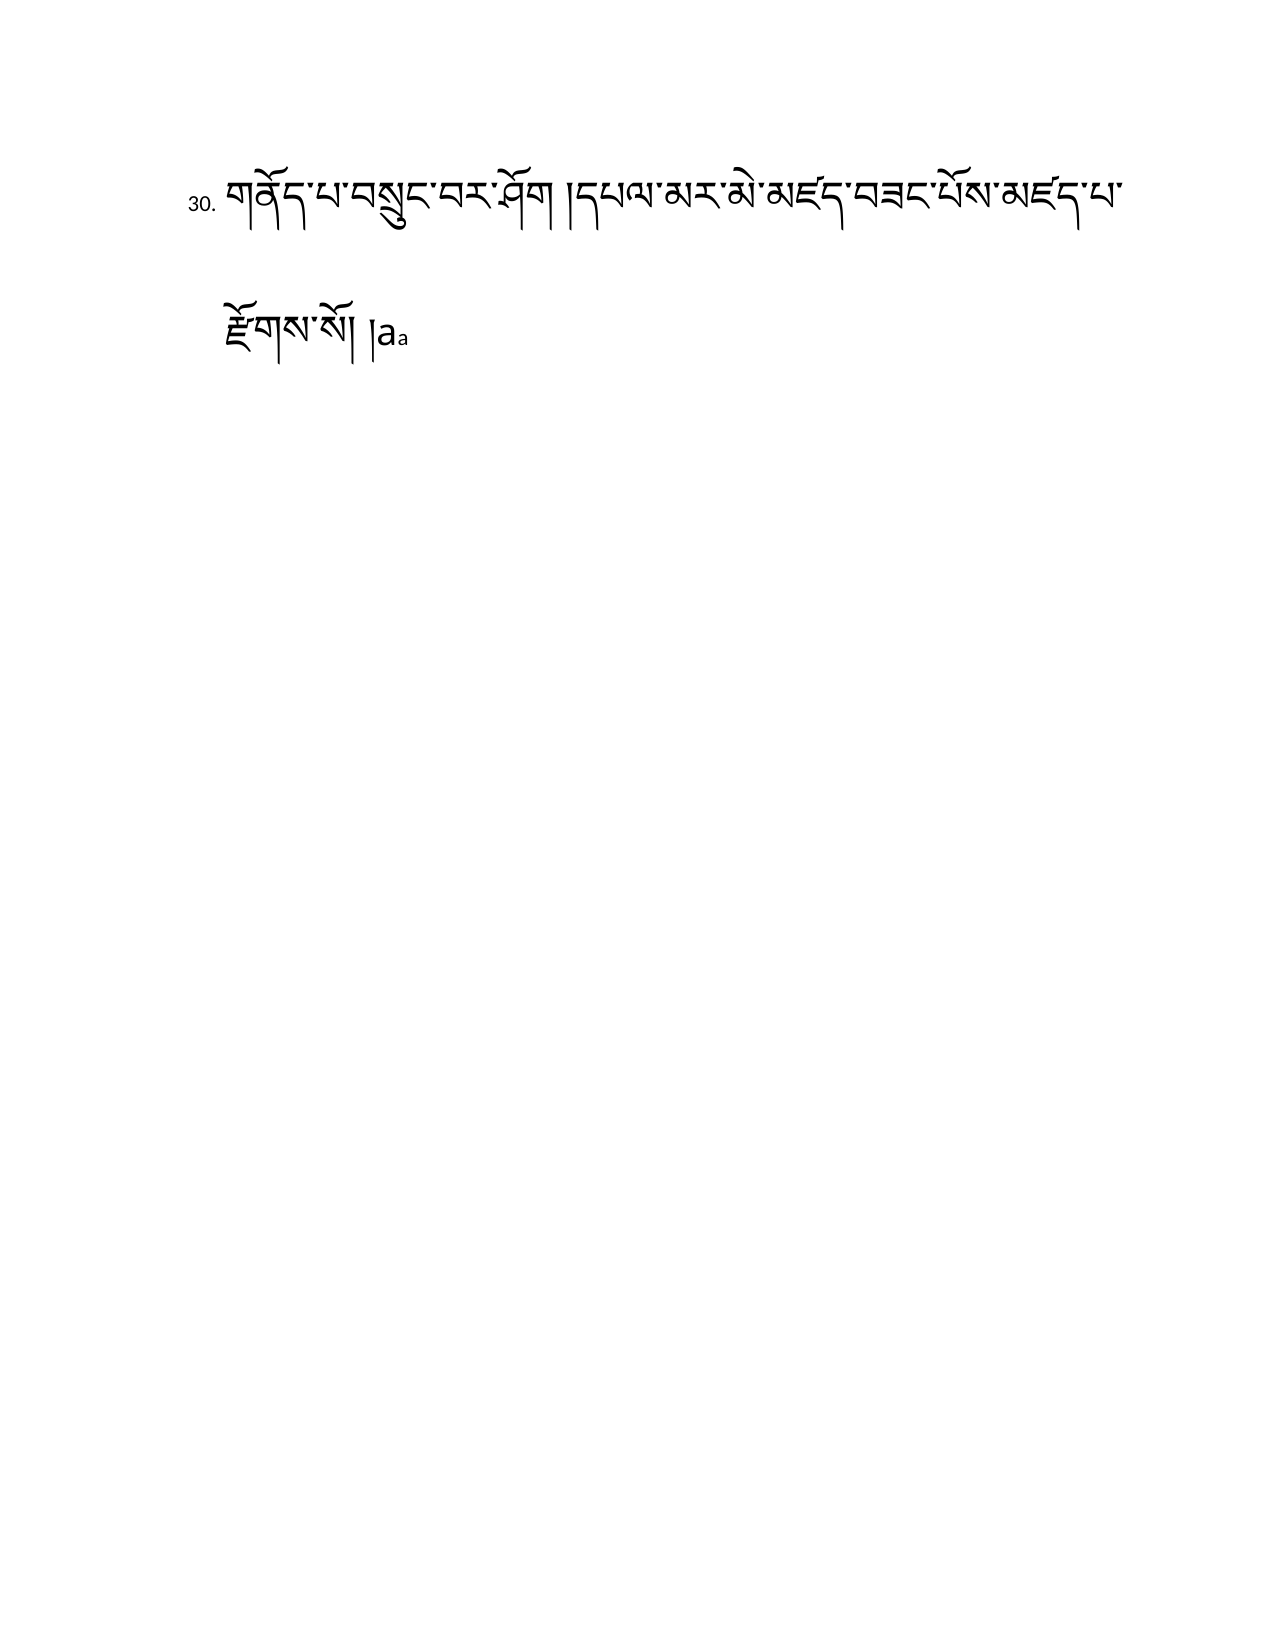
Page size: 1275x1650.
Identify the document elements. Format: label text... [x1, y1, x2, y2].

list གནོད་པ་བསྲུང་བར་ཤོག །དཔལ་མར་མེ་མཛད་བཟང་པོས་མཛད་པ་རྫོགས་སོ། །aa [187, 150, 1125, 402]
